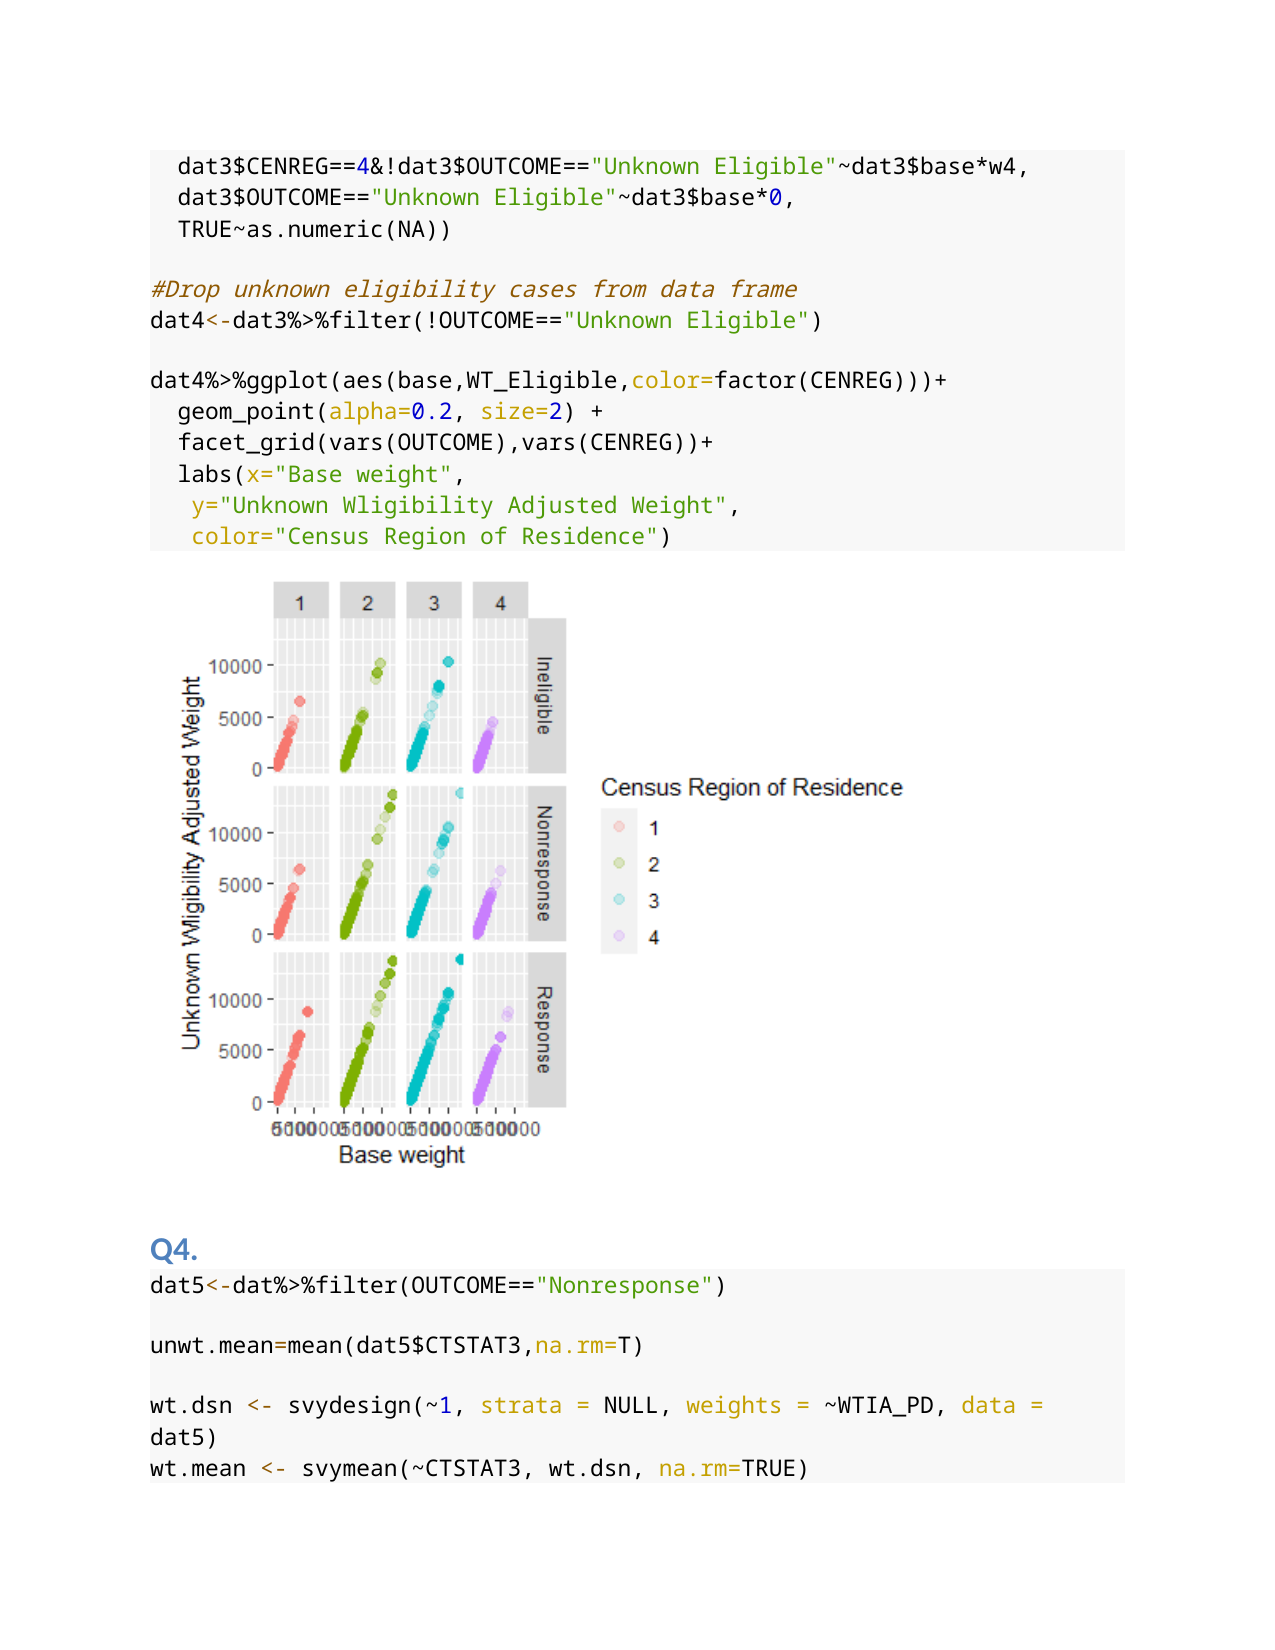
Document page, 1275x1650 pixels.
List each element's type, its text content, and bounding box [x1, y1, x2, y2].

subtitle Q4. [150, 1228, 1125, 1269]
picture [168, 572, 927, 1179]
